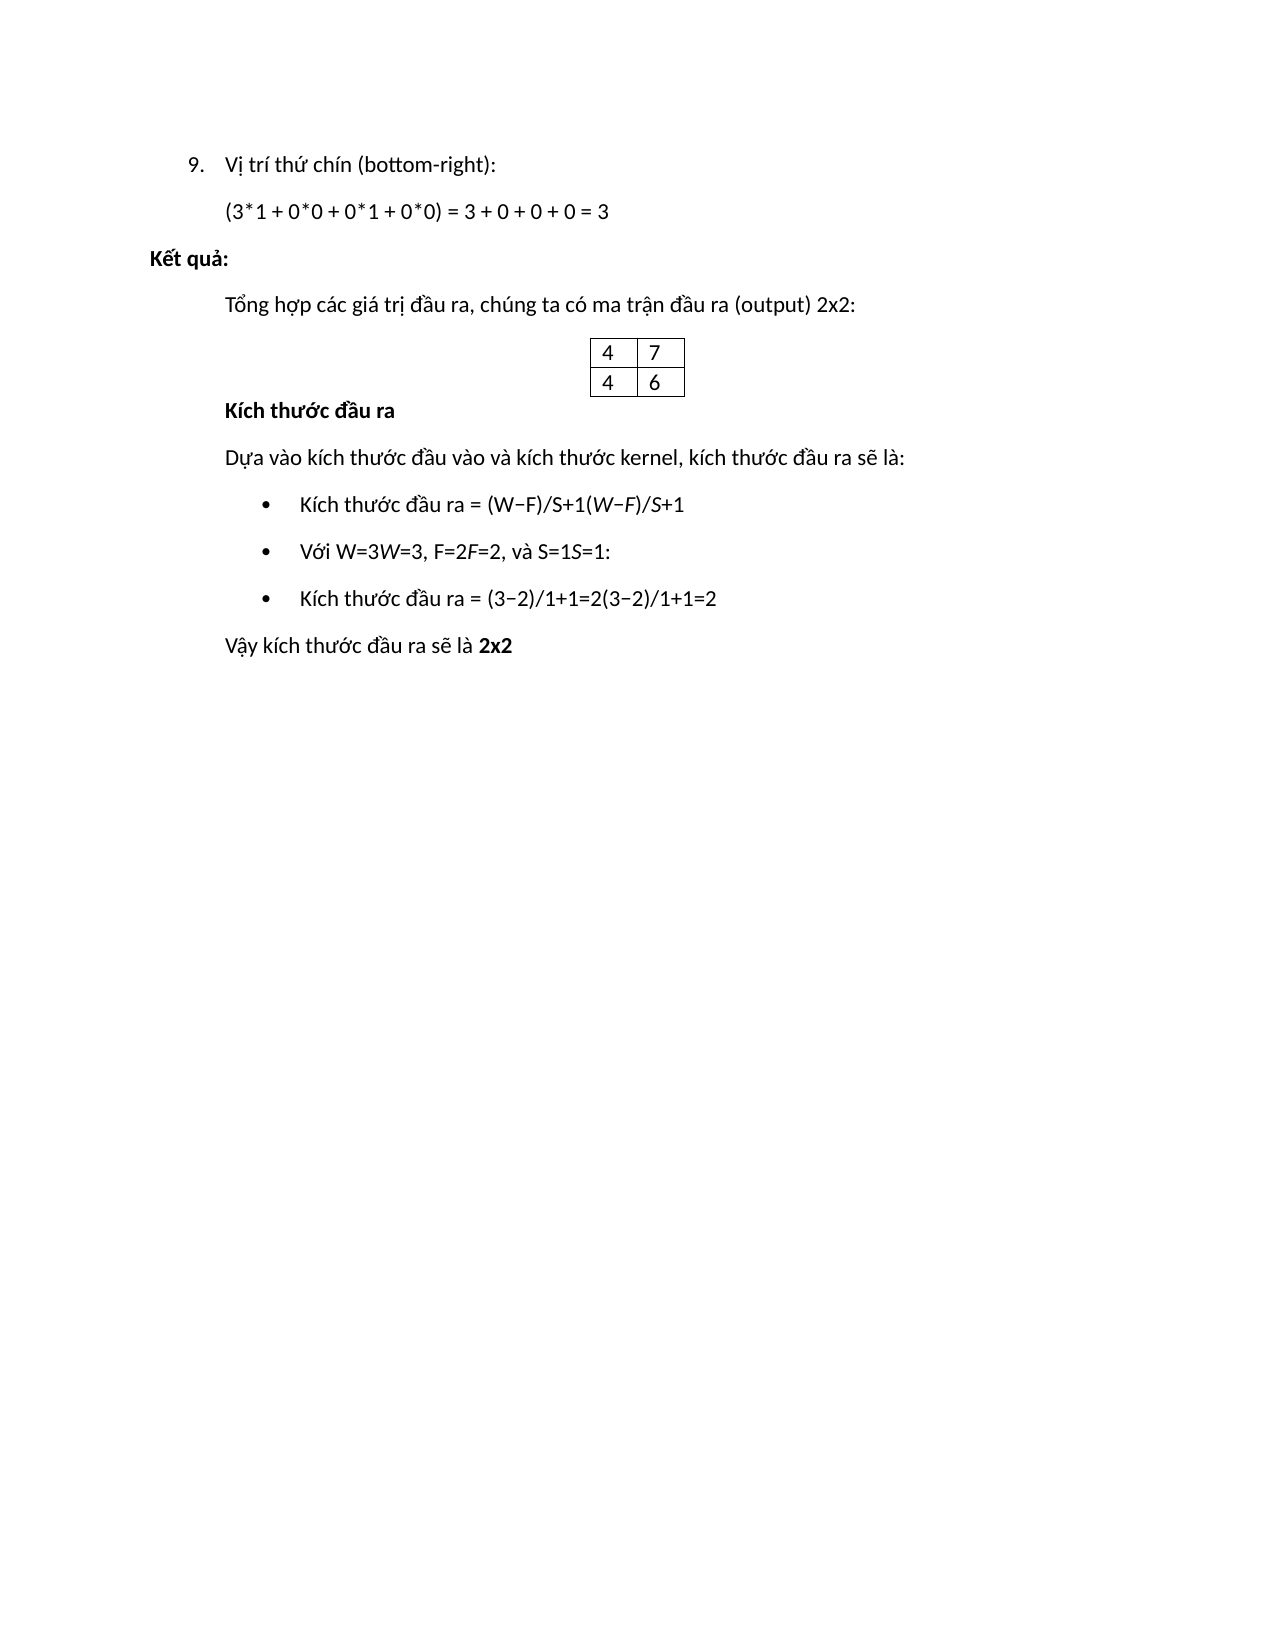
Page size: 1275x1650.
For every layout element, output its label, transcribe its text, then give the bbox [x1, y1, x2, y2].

list Kích thước đầu ra = (3−2)/1+1=2(3−2)/1+1=2 [262, 584, 1125, 612]
table_cell 4 [591, 368, 637, 396]
list Vị trí thứ chín (bottom-right): [187, 150, 1125, 178]
table_cell 6 [638, 368, 684, 396]
text Tổng hợp các giá trị đầu ra, chúng ta có ma trận đầu ra (output) 2x2: [150, 291, 1125, 319]
text Dựa vào kích thước đầu vào và kích thước kernel, kích thước đầu ra sẽ là: [150, 443, 1125, 472]
text Kích thước đầu ra [150, 397, 1125, 425]
text Kết quả: [150, 244, 1125, 272]
table_header 4 [591, 339, 637, 367]
text Vậy kích thước đầu ra sẽ là 2x2 [150, 631, 1125, 659]
list Với W=3W=3, F=2F=2, và S=1S=1: [262, 537, 1125, 565]
text (3*1 + 0*0 + 0*1 + 0*0) = 3 + 0 + 0 + 0 = 3 [225, 197, 1125, 225]
list Kích thước đầu ra = (W−F)/S+1(W−F)/S+1 [262, 490, 1125, 518]
table_header 7 [638, 339, 684, 367]
